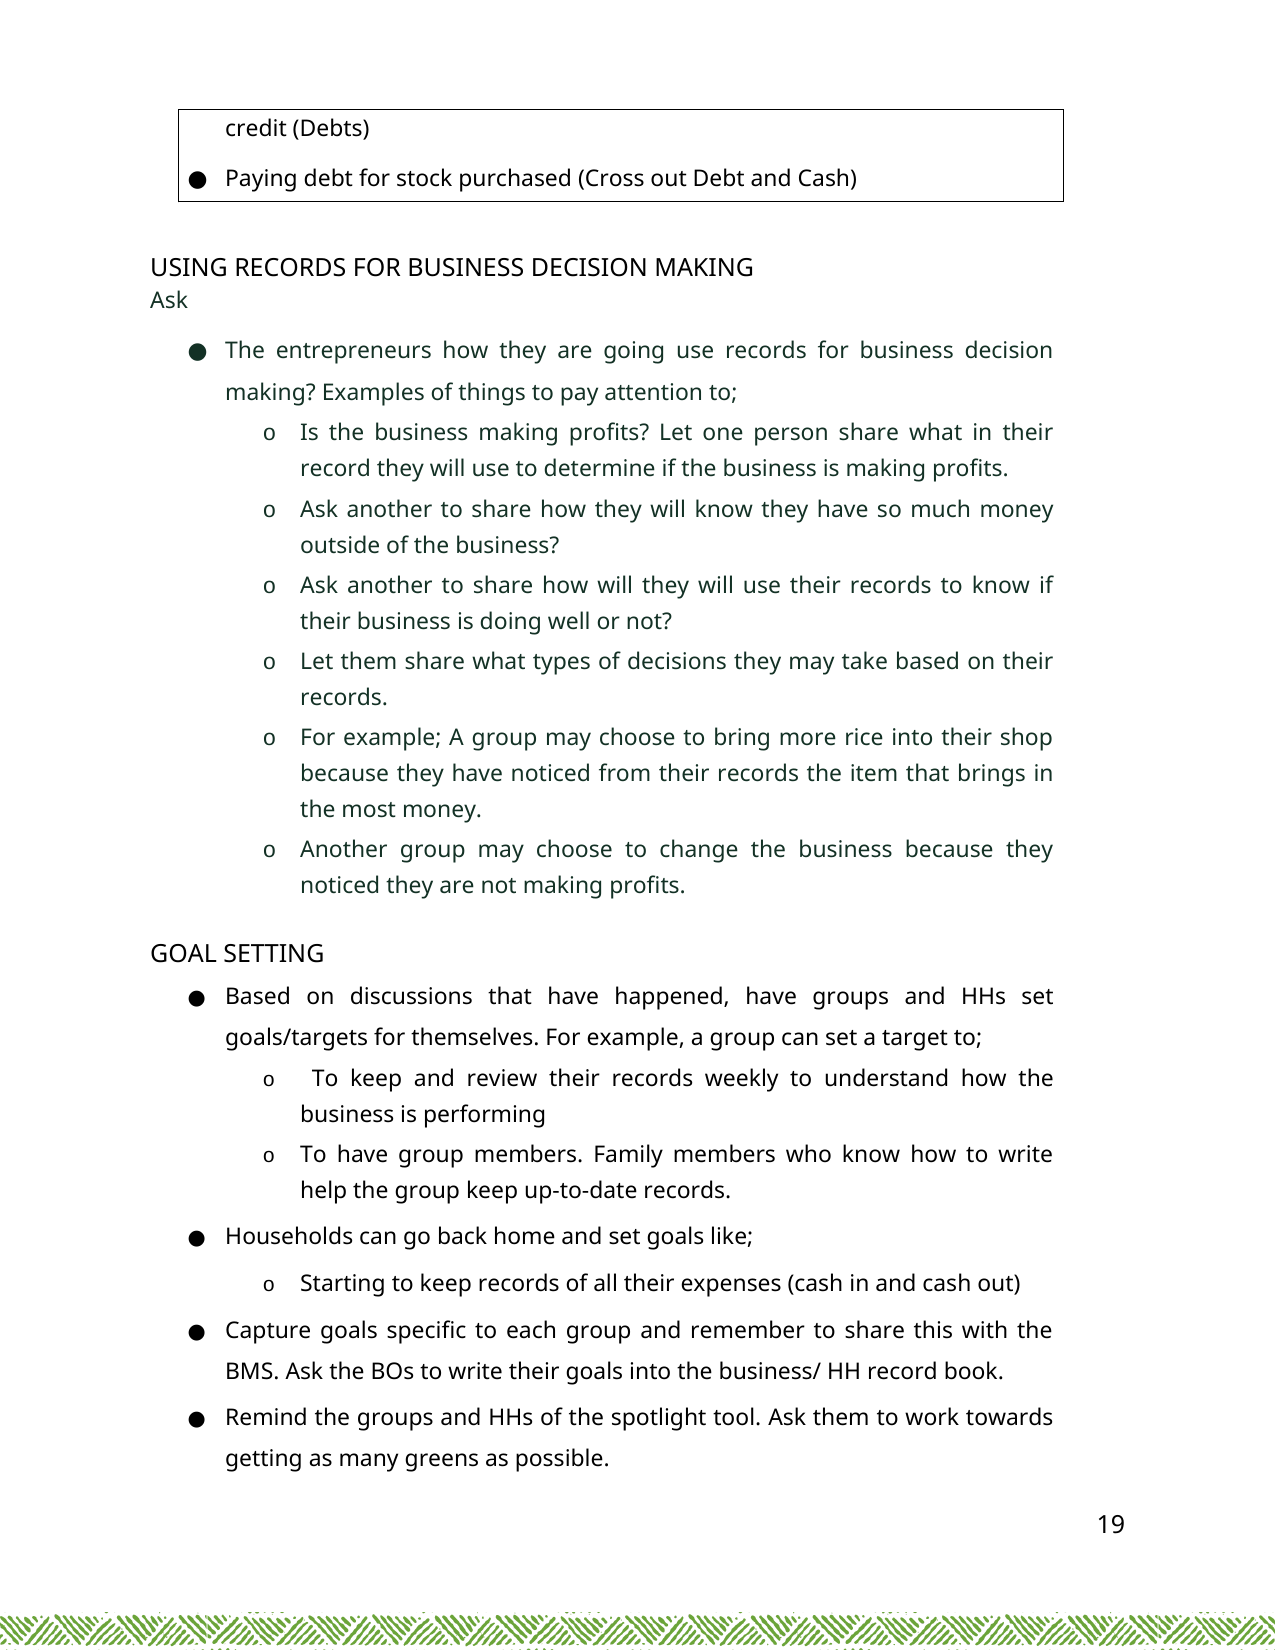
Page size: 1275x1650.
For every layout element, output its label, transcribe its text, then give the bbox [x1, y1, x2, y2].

list Let them share what types of decisions they may take based on their records. [262, 645, 1054, 712]
text Ask [150, 284, 1125, 315]
text USING RECORDS FOR BUSINESS DECISION MAKING [150, 250, 1125, 284]
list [179, 110, 1063, 143]
list Based on discussions that have happened, have groups and HHs set goals/targets for themselves. For example, a group can set a target to; [187, 974, 1054, 1053]
list To keep and review their records weekly to understand how the business is performing [262, 1062, 1054, 1129]
list Capture goals specific to each group and remember to share this with the BMS. Ask the BOs to write their goals into the business/ HH record book. [187, 1307, 1054, 1386]
list Remind the groups and HHs of the spotlight tool. Ask them to work towards getting as many greens as possible. [187, 1395, 1054, 1474]
list Starting to keep records of all their expenses (cash in and cash out) [262, 1267, 1054, 1298]
list Paying debt for stock purchased (Cross out Debt and Cash) [179, 149, 1063, 201]
list Is the business making profits? Let one person share what in their record they will use to determine if the business is making profits. [262, 416, 1054, 483]
picture [0, 1612, 1275, 1650]
list To have group members. Family members who know how to write help the group keep up-to-date records. [262, 1138, 1054, 1205]
list For example; A group may choose to bring more rice into their shop because they have noticed from their records the item that brings in the most money. [262, 721, 1054, 824]
list Ask another to share how will they will use their records to know if their business is doing well or not? [262, 569, 1054, 636]
text GOAL SETTING [150, 936, 1125, 970]
list Households can go back home and set goals like; [187, 1214, 1054, 1257]
list Ask another to share how they will know they have so much money outside of the business? [262, 492, 1054, 560]
list Another group may choose to change the business because they noticed they are not making profits. [262, 833, 1054, 901]
list The entrepreneurs how they are going use records for business decision making? Examples of things to pay attention to; [187, 324, 1054, 407]
